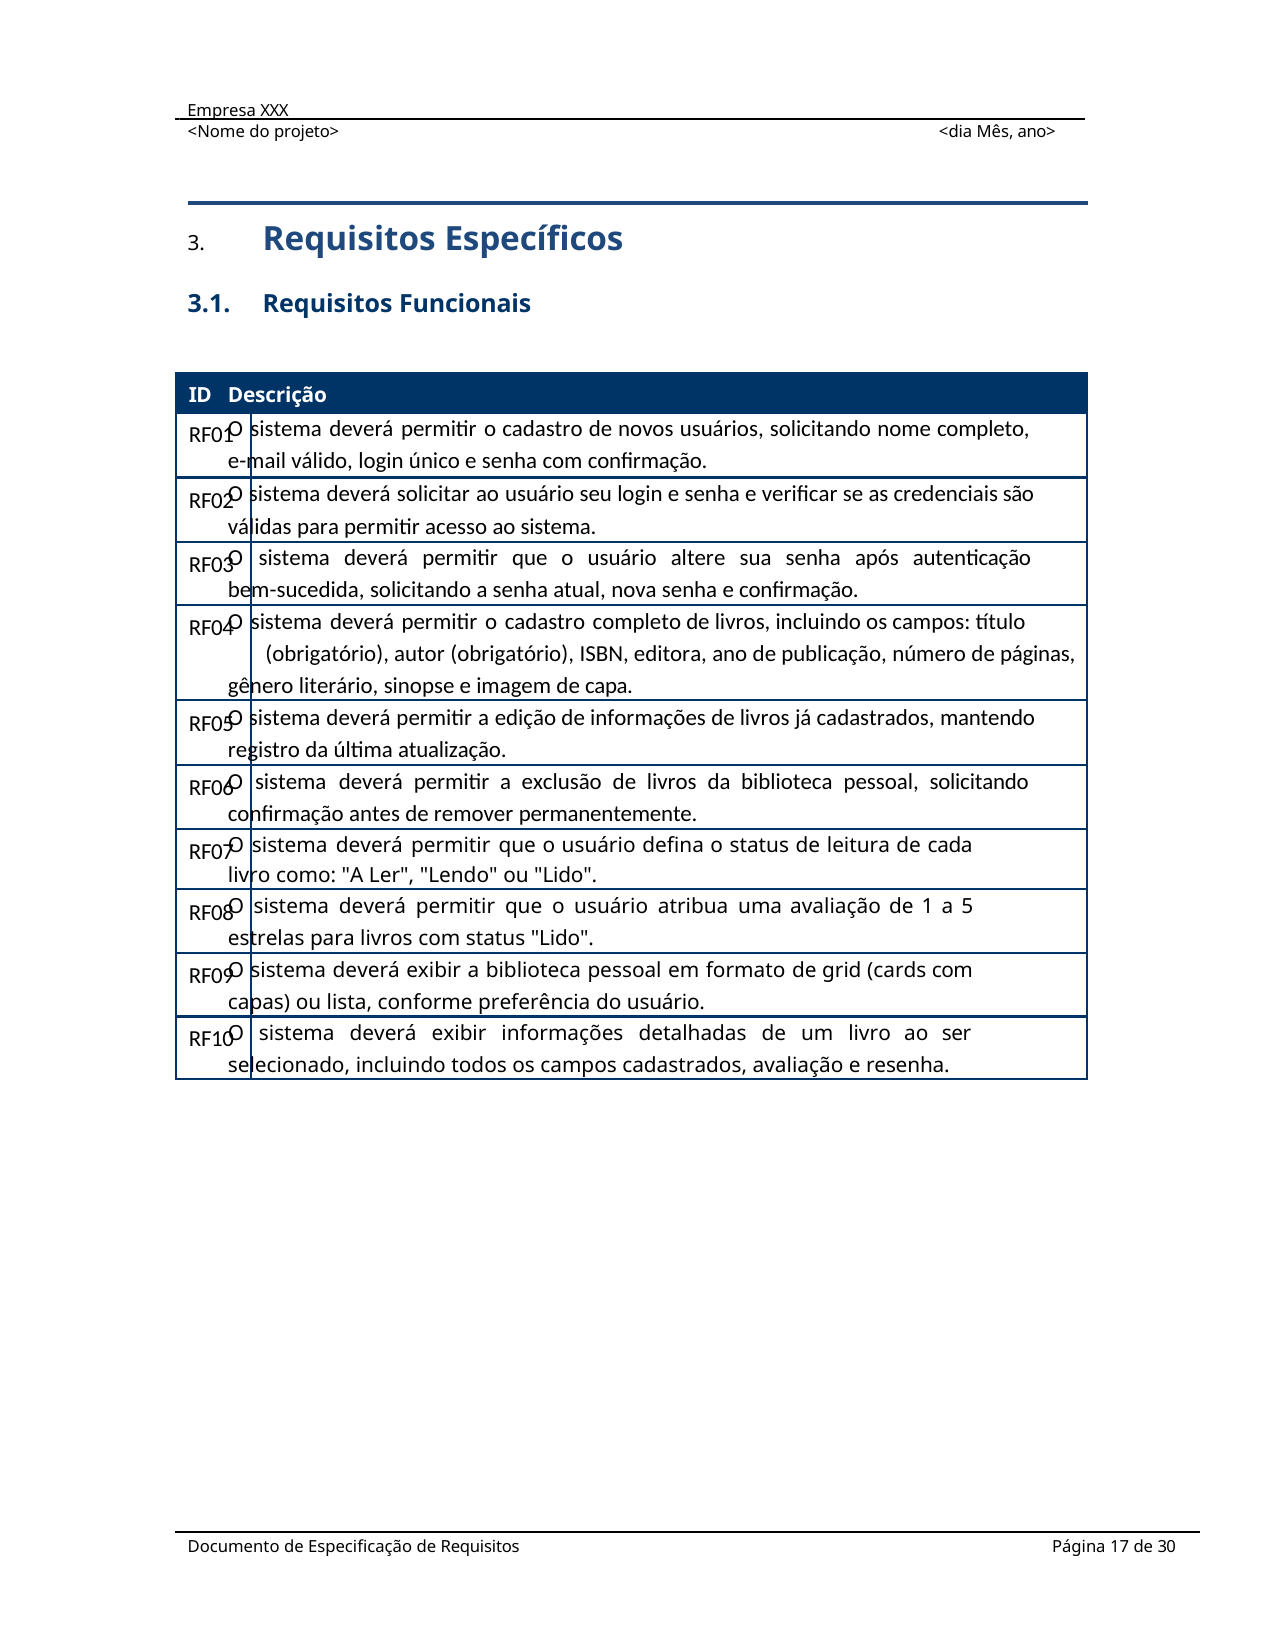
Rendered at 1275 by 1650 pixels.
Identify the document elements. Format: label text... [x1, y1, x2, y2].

table_cell RF08 [177, 890, 250, 952]
table_cell O sistema deverá permitir que o usuário atribua uma avaliação de 1 a 5 estrelas para livros com status "Lido". [252, 890, 1086, 952]
table_cell RF05 [177, 701, 250, 764]
table_cell O sistema deverá solicitar ao usuário seu login e senha e verificar se as credenciais são válidas para permitir acesso ao sistema. [252, 479, 1086, 541]
table_cell RF10 [177, 1018, 250, 1078]
table_cell O sistema deverá permitir a edição de informações de livros já cadastrados, mantendo registro da última atualização. [252, 701, 1086, 764]
table_cell RF02 [177, 479, 250, 541]
table_cell O sistema deverá exibir a biblioteca pessoal em formato de grid (cards com capas) ou lista, conforme preferência do usuário. [252, 954, 1086, 1015]
table_cell O sistema deverá permitir o cadastro completo de livros, incluindo os campos: título (obrigatório), autor (obrigatório), ISBN, editora, ano de publicação, número de páginas, gênero literário, sinopse e imagem de capa. [252, 606, 1086, 699]
table_cell O sistema deverá permitir o cadastro de novos usuários, solicitando nome completo, e-mail válido, login único e senha com confirmação. [252, 414, 1086, 476]
table_cell RF09 [177, 954, 250, 1015]
table_cell O sistema deverá permitir que o usuário defina o status de leitura de cada livro como: "A Ler", "Lendo" ou "Lido". [252, 830, 1086, 888]
subtitle Requisitos Funcionais [187, 286, 1125, 320]
table_cell RF06 [177, 766, 250, 828]
subtitle Requisitos Específicos [187, 159, 1125, 260]
table_header ID [177, 372, 250, 414]
table_cell RF04 [177, 606, 250, 699]
table_cell RF03 [177, 543, 250, 603]
table_cell RF01 [177, 414, 250, 476]
table_cell O sistema deverá permitir que o usuário altere sua senha após autenticação bem-sucedida, solicitando a senha atual, nova senha e confirmação. [252, 543, 1086, 603]
table_cell RF07 [177, 830, 250, 888]
table_cell O sistema deverá exibir informações detalhadas de um livro ao ser selecionado, incluindo todos os campos cadastrados, avaliação e resenha. [252, 1018, 1086, 1078]
table_header Descrição [252, 372, 1086, 414]
table_cell O sistema deverá permitir a exclusão de livros da biblioteca pessoal, solicitando confirmação antes de remover permanentemente. [252, 766, 1086, 828]
